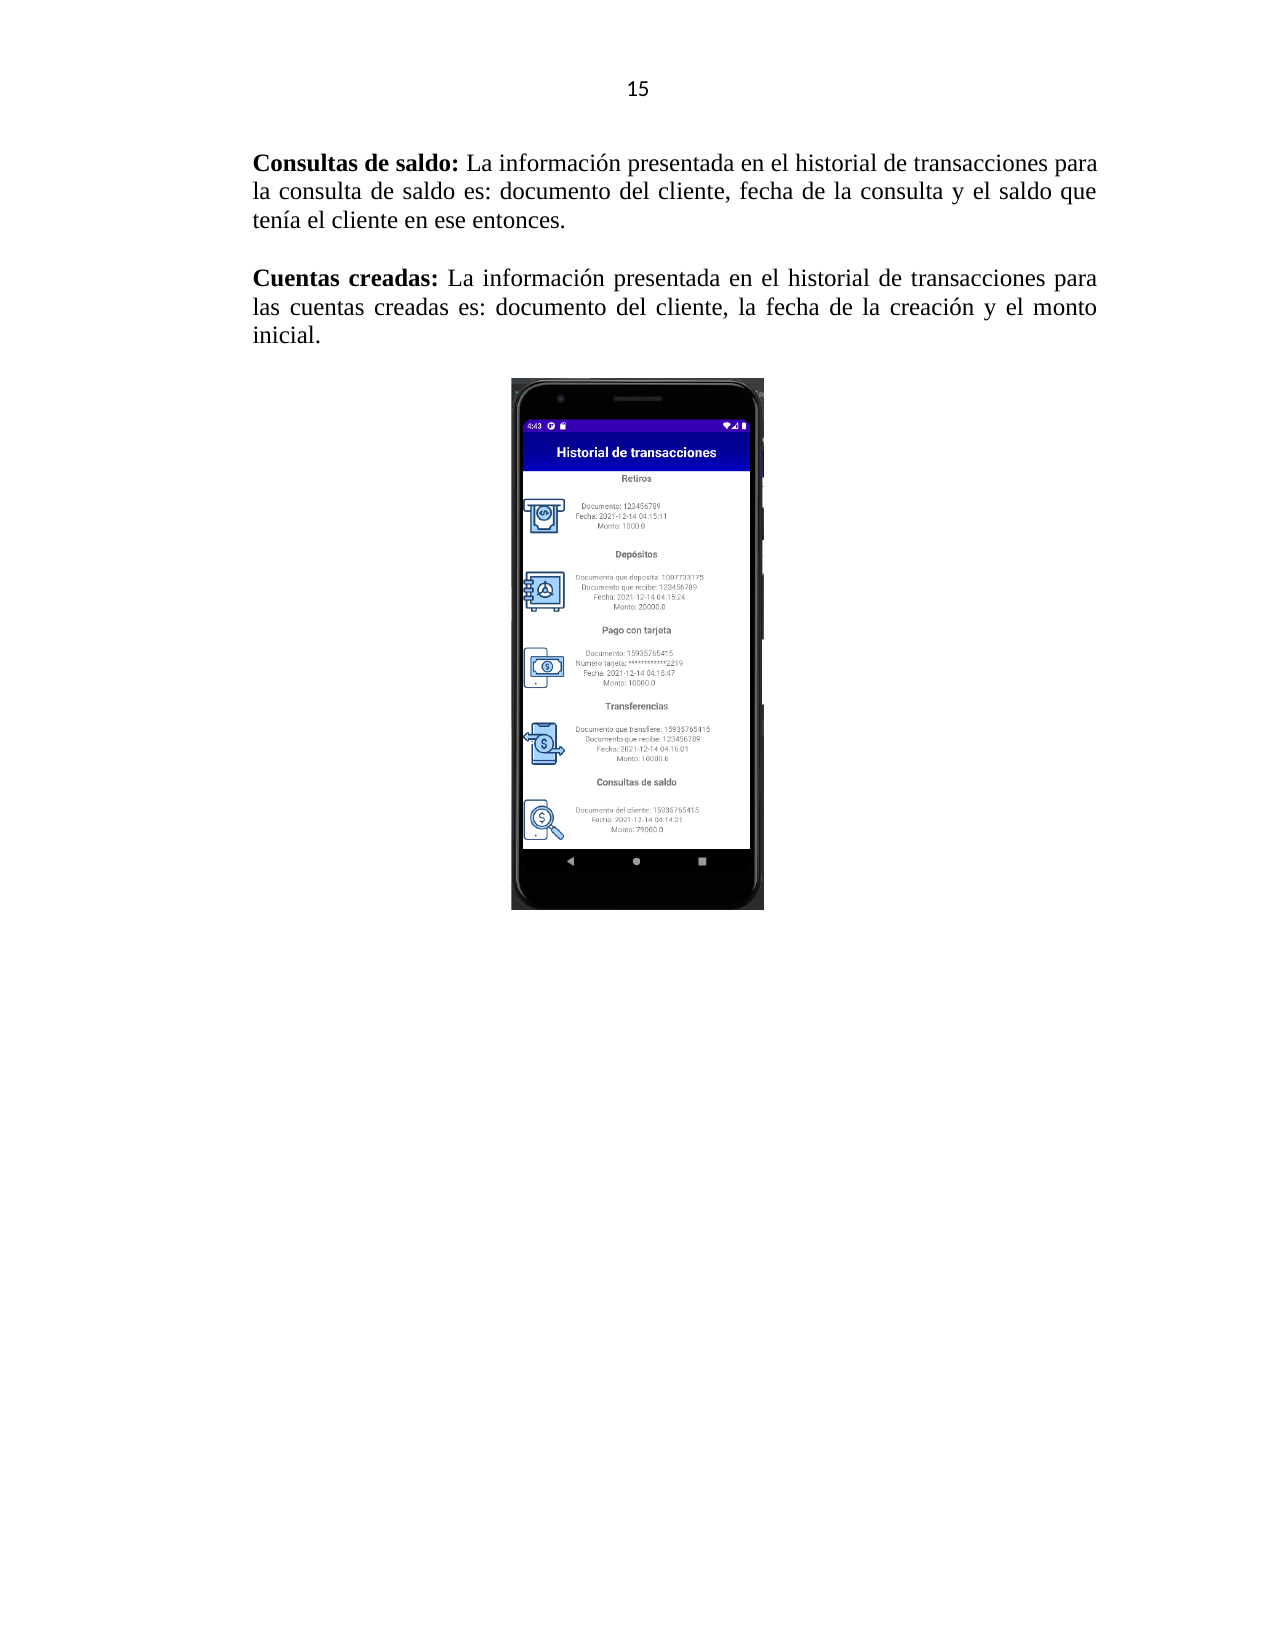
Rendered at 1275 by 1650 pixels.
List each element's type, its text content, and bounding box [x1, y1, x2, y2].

picture [511, 378, 764, 910]
text Consultas de saldo: La información presentada en el historial de transacciones para la consulta de saldo es: documento del cliente, fecha de la consulta y el saldo que tenía el cliente en ese entonces. [252, 148, 1098, 234]
text Cuentas creadas: La información presentada en el historial de transacciones para las cuentas creadas es: documento del cliente, la fecha de la creación y el monto inicial. [252, 263, 1098, 349]
